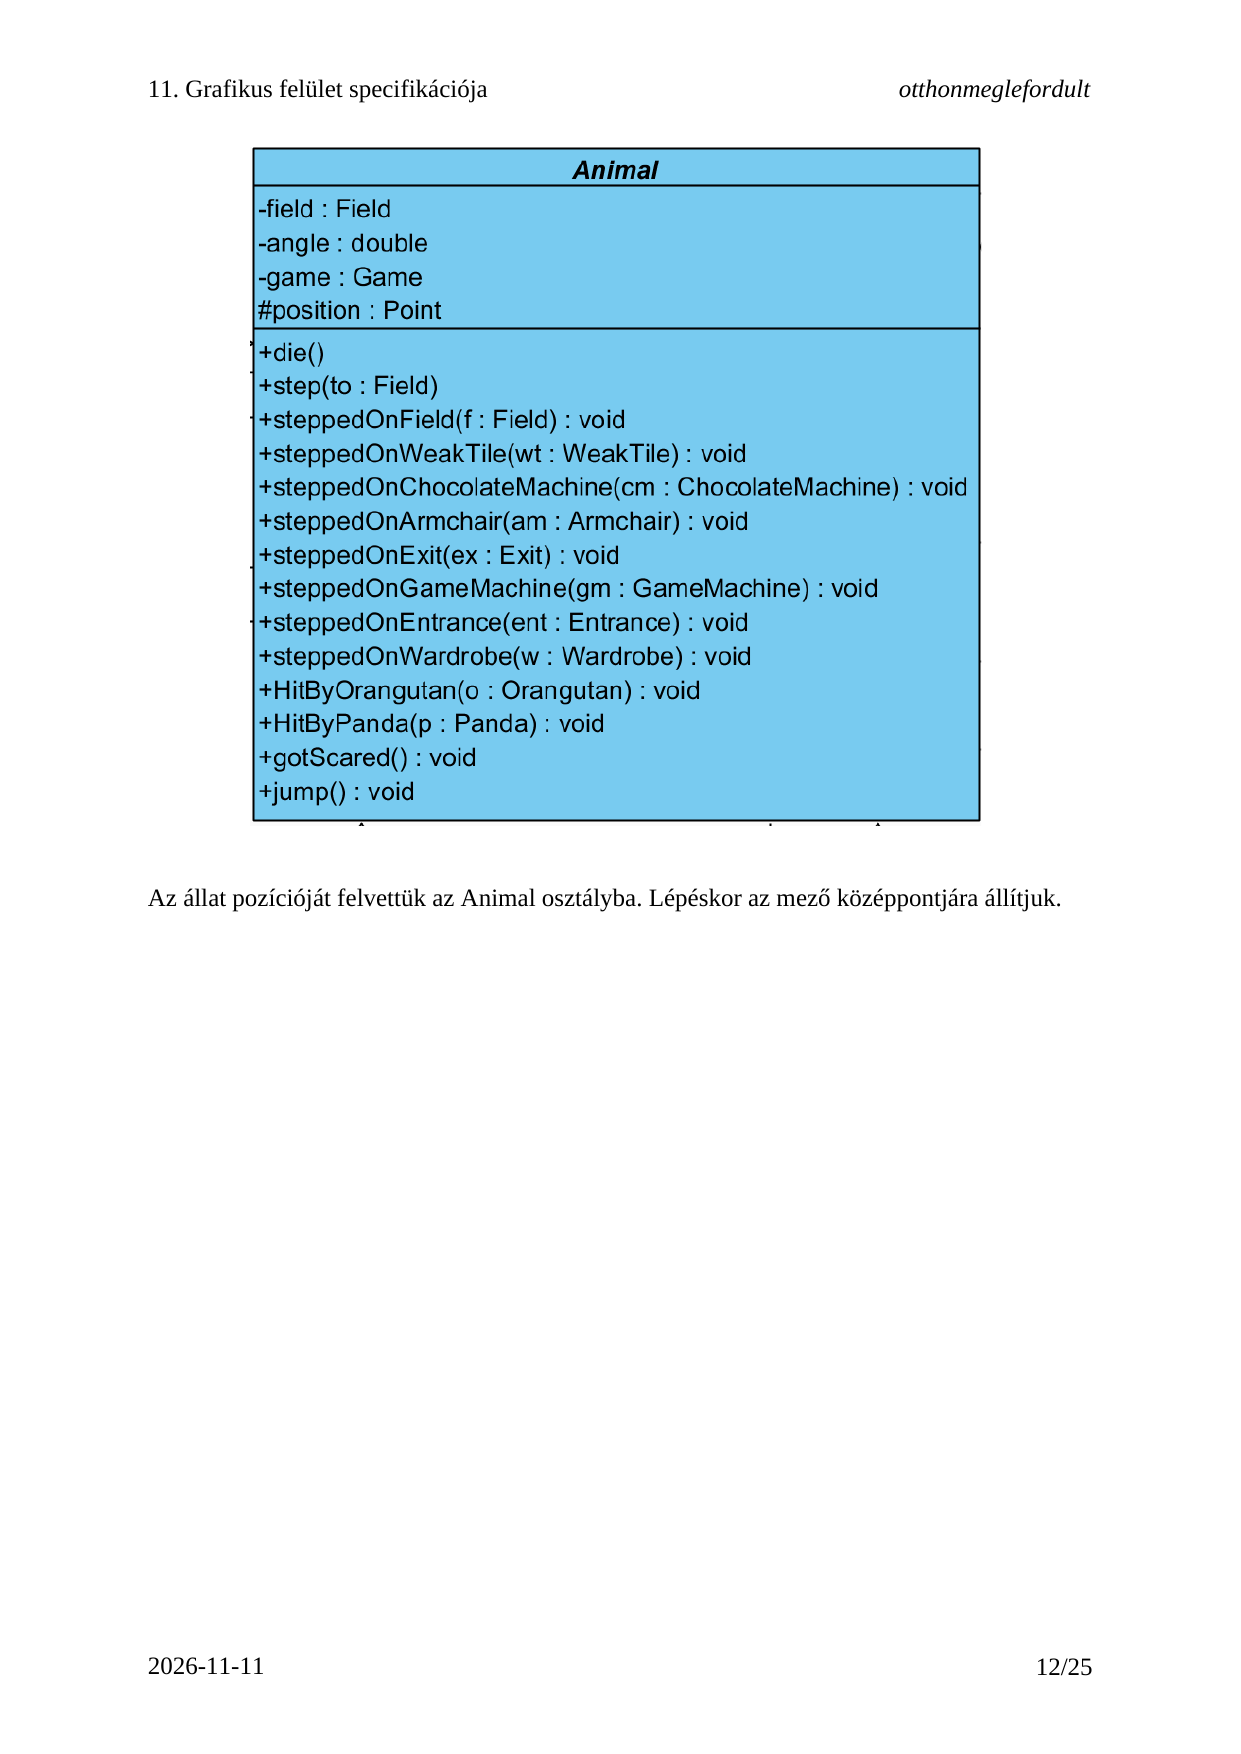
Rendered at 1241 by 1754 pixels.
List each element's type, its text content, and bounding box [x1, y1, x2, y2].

text Az állat pozícióját felvettük az Animal osztályba. Lépéskor az mező középpontjára állítjuk. [148, 883, 1093, 912]
picture [250, 147, 982, 826]
